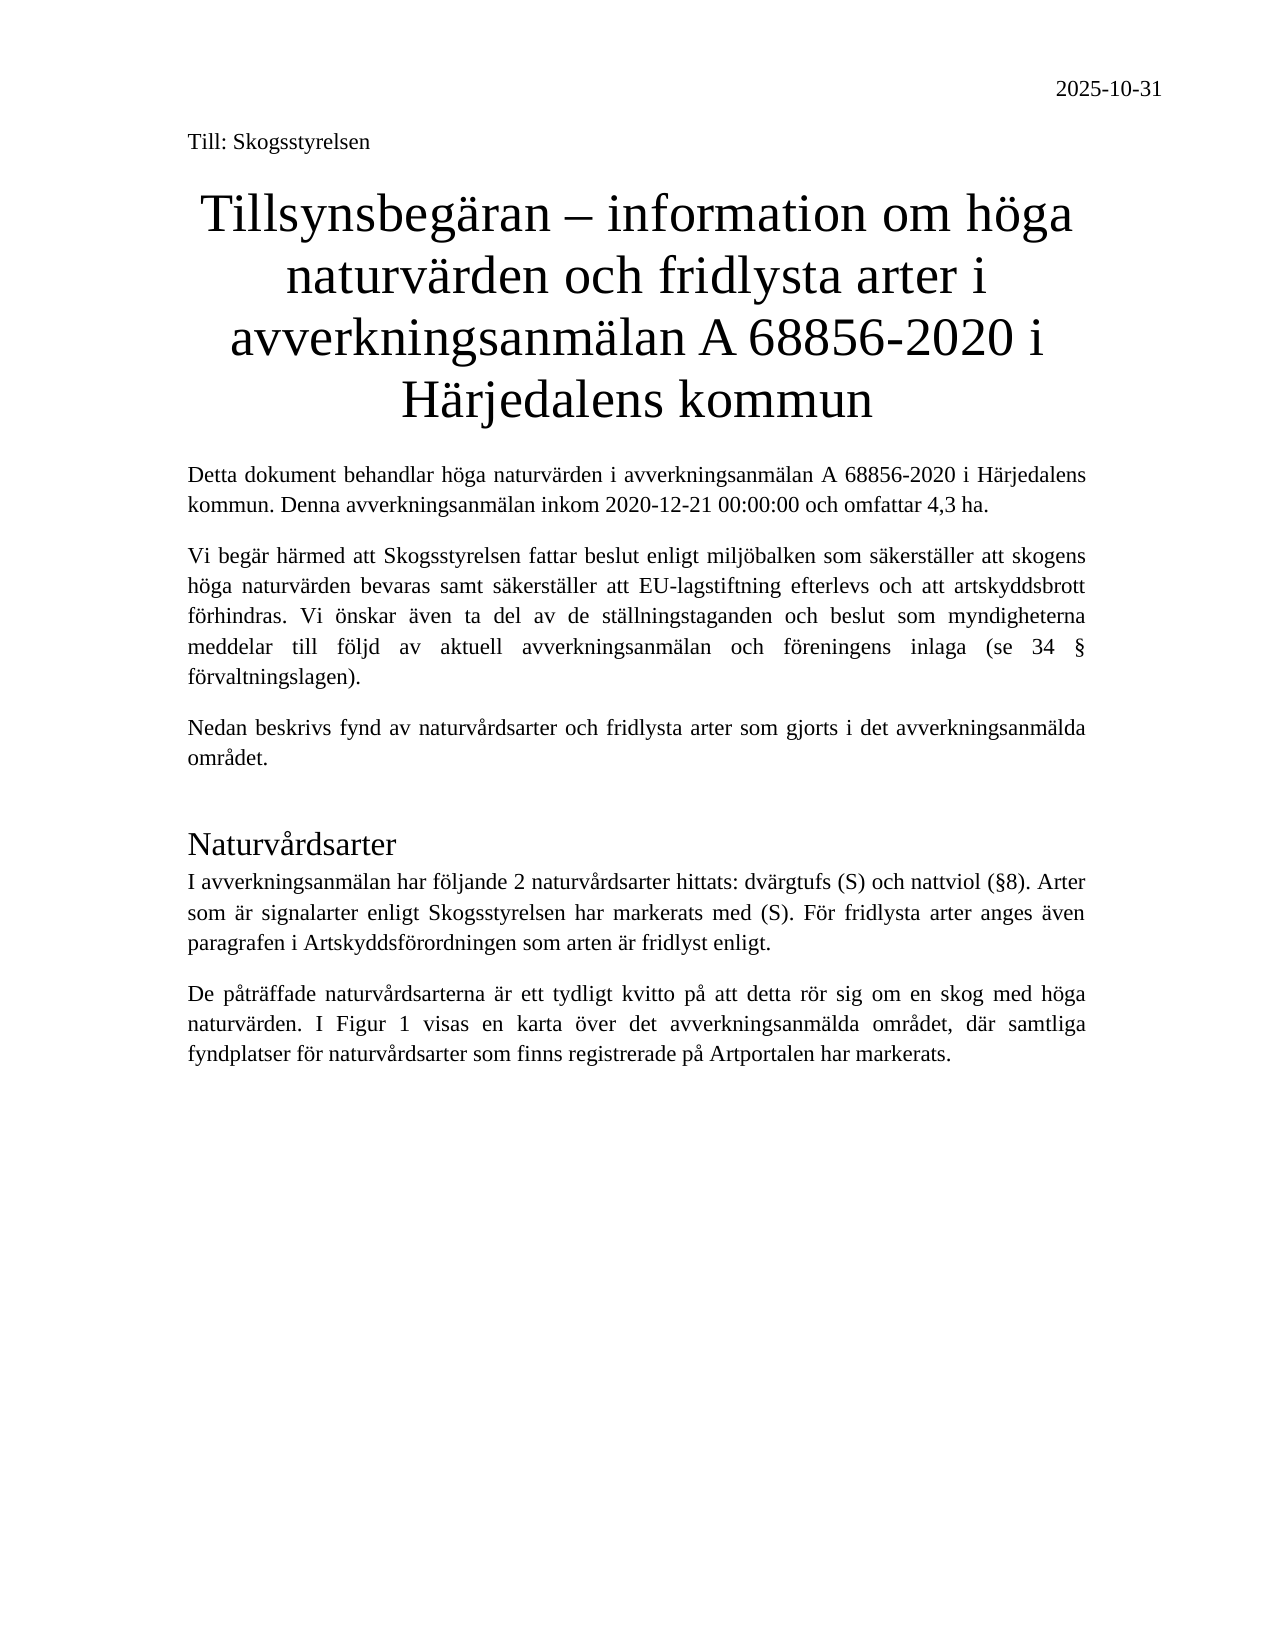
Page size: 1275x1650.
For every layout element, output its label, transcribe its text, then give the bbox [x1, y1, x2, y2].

text Detta dokument behandlar höga naturvärden i avverkningsanmälan A 68856-2020 i Härjedalens kommun. Denna avverkningsanmälan inkom 2020-12-21 00:00:00 och omfattar 4,3 ha. [187, 461, 1087, 517]
text De påträffade naturvårdsarterna är ett tydligt kvitto på att detta rör sig om en skog med höga naturvärden. I Figur 1 visas en karta över det avverkningsanmälda området, där samtliga fyndplatser för naturvårdsarter som finns registrerade på Artportalen har markerats. [187, 980, 1087, 1067]
text I avverkningsanmälan har följande 2 naturvårdsarter hittats: dvärgtufs (S) och nattviol (§8). Arter som är signalarter enligt Skogsstyrelsen har markerats med (S). För fridlysta arter anges även paragrafen i Artskyddsförordningen som arten är fridlyst enligt. [187, 868, 1087, 955]
text Nedan beskrivs fynd av naturvårdsarter och fridlysta arter som gjorts i det avverkningsanmälda området. [187, 714, 1087, 771]
subtitle Naturvårdsarter [187, 824, 1087, 863]
title Tillsynsbegäran – information om höga naturvärden och fridlysta arter i avverkningsanmälan A 68856-2020 i Härjedalens kommun [187, 180, 1087, 429]
text Vi begär härmed att Skogsstyrelsen fattar beslut enligt miljöbalken som säkerställer att skogens höga naturvärden bevaras samt säkerställer att EU-lagstiftning efterlevs och att artskyddsbrott förhindras. Vi önskar även ta del av de ställningstaganden och beslut som myndigheterna meddelar till följd av aktuell avverkningsanmälan och föreningens inlaga (se 34 § förvaltningslagen). [187, 542, 1087, 689]
